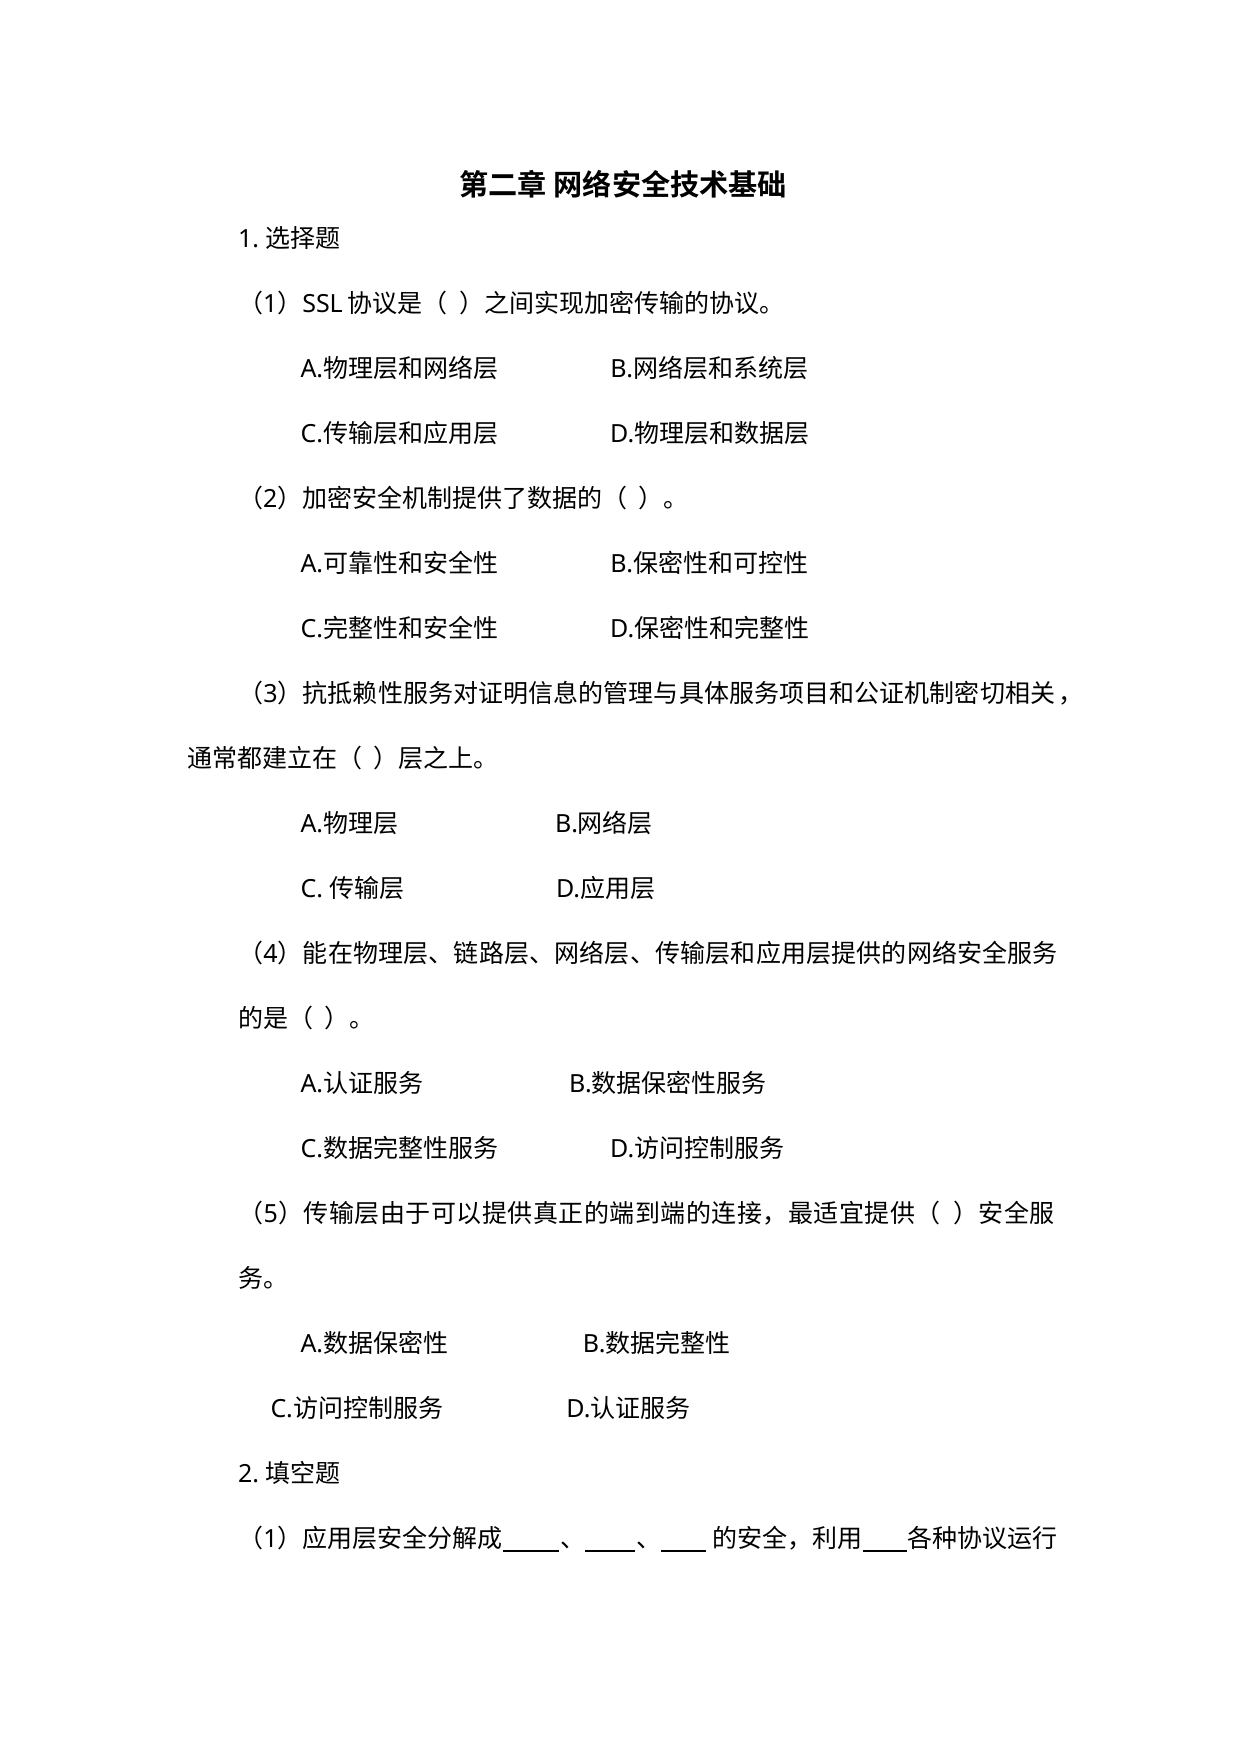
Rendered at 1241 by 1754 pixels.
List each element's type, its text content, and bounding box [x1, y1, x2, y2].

text A.可靠性和安全性 B.保密性和可控性 [238, 529, 1059, 594]
text （1）SSL协议是（ ）之间实现加密传输的协议。 [238, 269, 1059, 334]
text C. 传输层 D.应用层 [238, 854, 1059, 919]
text A.认证服务 B.数据保密性服务 [238, 1049, 1059, 1114]
text （3）抗抵赖性服务对证明信息的管理与具体服务项目和公证机制密切相关，通常都建立在（ ）层之上。 [187, 659, 1059, 789]
text 1. 选择题 [238, 204, 1059, 269]
text C.传输层和应用层 D.物理层和数据层 [238, 399, 1059, 464]
text C.访问控制服务 D.认证服务 [238, 1374, 1059, 1439]
text （4）能在物理层、链路层、网络层、传输层和应用层提供的网络安全服务的是（ ）。 [238, 919, 1059, 1049]
text 2. 填空题 [238, 1439, 1059, 1504]
text 第二章 网络安全技术基础 [187, 162, 1059, 204]
text A.数据保密性 B.数据完整性 [238, 1309, 1059, 1374]
text C.完整性和安全性 D.保密性和完整性 [238, 594, 1059, 659]
text C.数据完整性服务 D.访问控制服务 [238, 1114, 1059, 1179]
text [187, 1504, 1059, 1569]
text （2）加密安全机制提供了数据的（ ）。 [238, 464, 1059, 529]
text A.物理层 B.网络层 [238, 789, 1059, 854]
text （5）传输层由于可以提供真正的端到端的连接，最适宜提供（ ）安全服务。 [238, 1179, 1059, 1309]
text A.物理层和网络层 B.网络层和系统层 [238, 334, 1059, 399]
